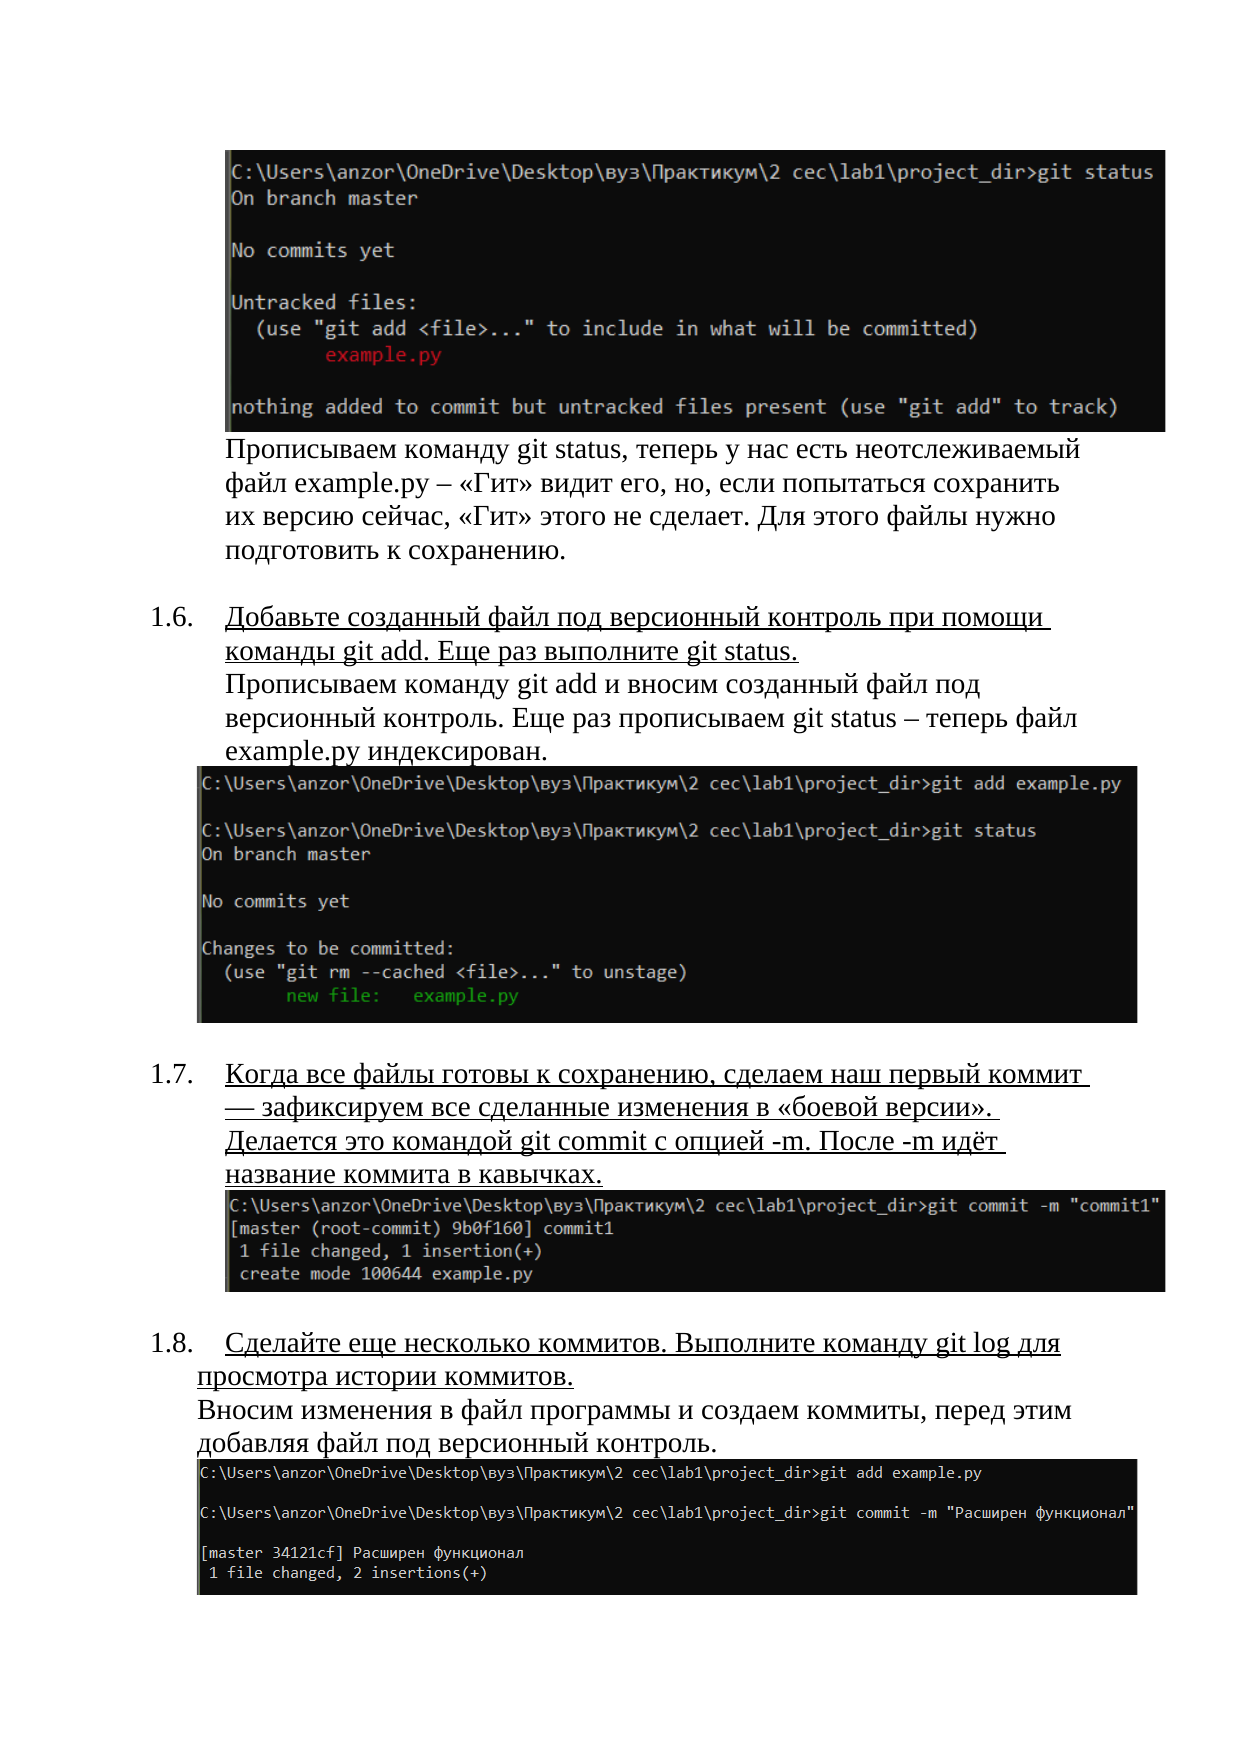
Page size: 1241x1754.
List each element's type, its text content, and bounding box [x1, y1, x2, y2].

picture [225, 1190, 1166, 1292]
list Когда все файлы готовы к сохранению, сделаем наш первый коммит — зафиксируем все сделанные изменения в «боевой версии». Делается это командой git commit c опцией -m. После -m идёт название коммита в кавычках. [150, 1056, 1090, 1190]
list Вносим изменения в файл программы и создаем коммиты, перед этим добавляя файл под версионный контроль. [197, 1392, 1090, 1459]
list просмотра истории коммитов. [197, 1358, 1090, 1392]
list Сделайте еще несколько коммитов. Выполните команду git log для [150, 1325, 1090, 1358]
picture [196, 1459, 1138, 1595]
list Добавьте созданный файл под версионный контроль при помощи команды git add. Еще раз выполните git status. [150, 599, 1090, 666]
picture [196, 766, 1138, 1023]
list Прописываем команду git add и вносим созданный файл под версионный контроль. Еще раз прописываем git status – теперь файл example.py индексирован. [225, 666, 1090, 766]
list Прописываем команду git status, теперь у нас есть неотслеживаемый файл example.py – «Гит» видит его, но, если попытаться сохранить их версию сейчас, «Гит» этого не сделает. Для этого файлы нужно подготовить к сохранению. [225, 432, 1090, 566]
picture [225, 150, 1166, 432]
